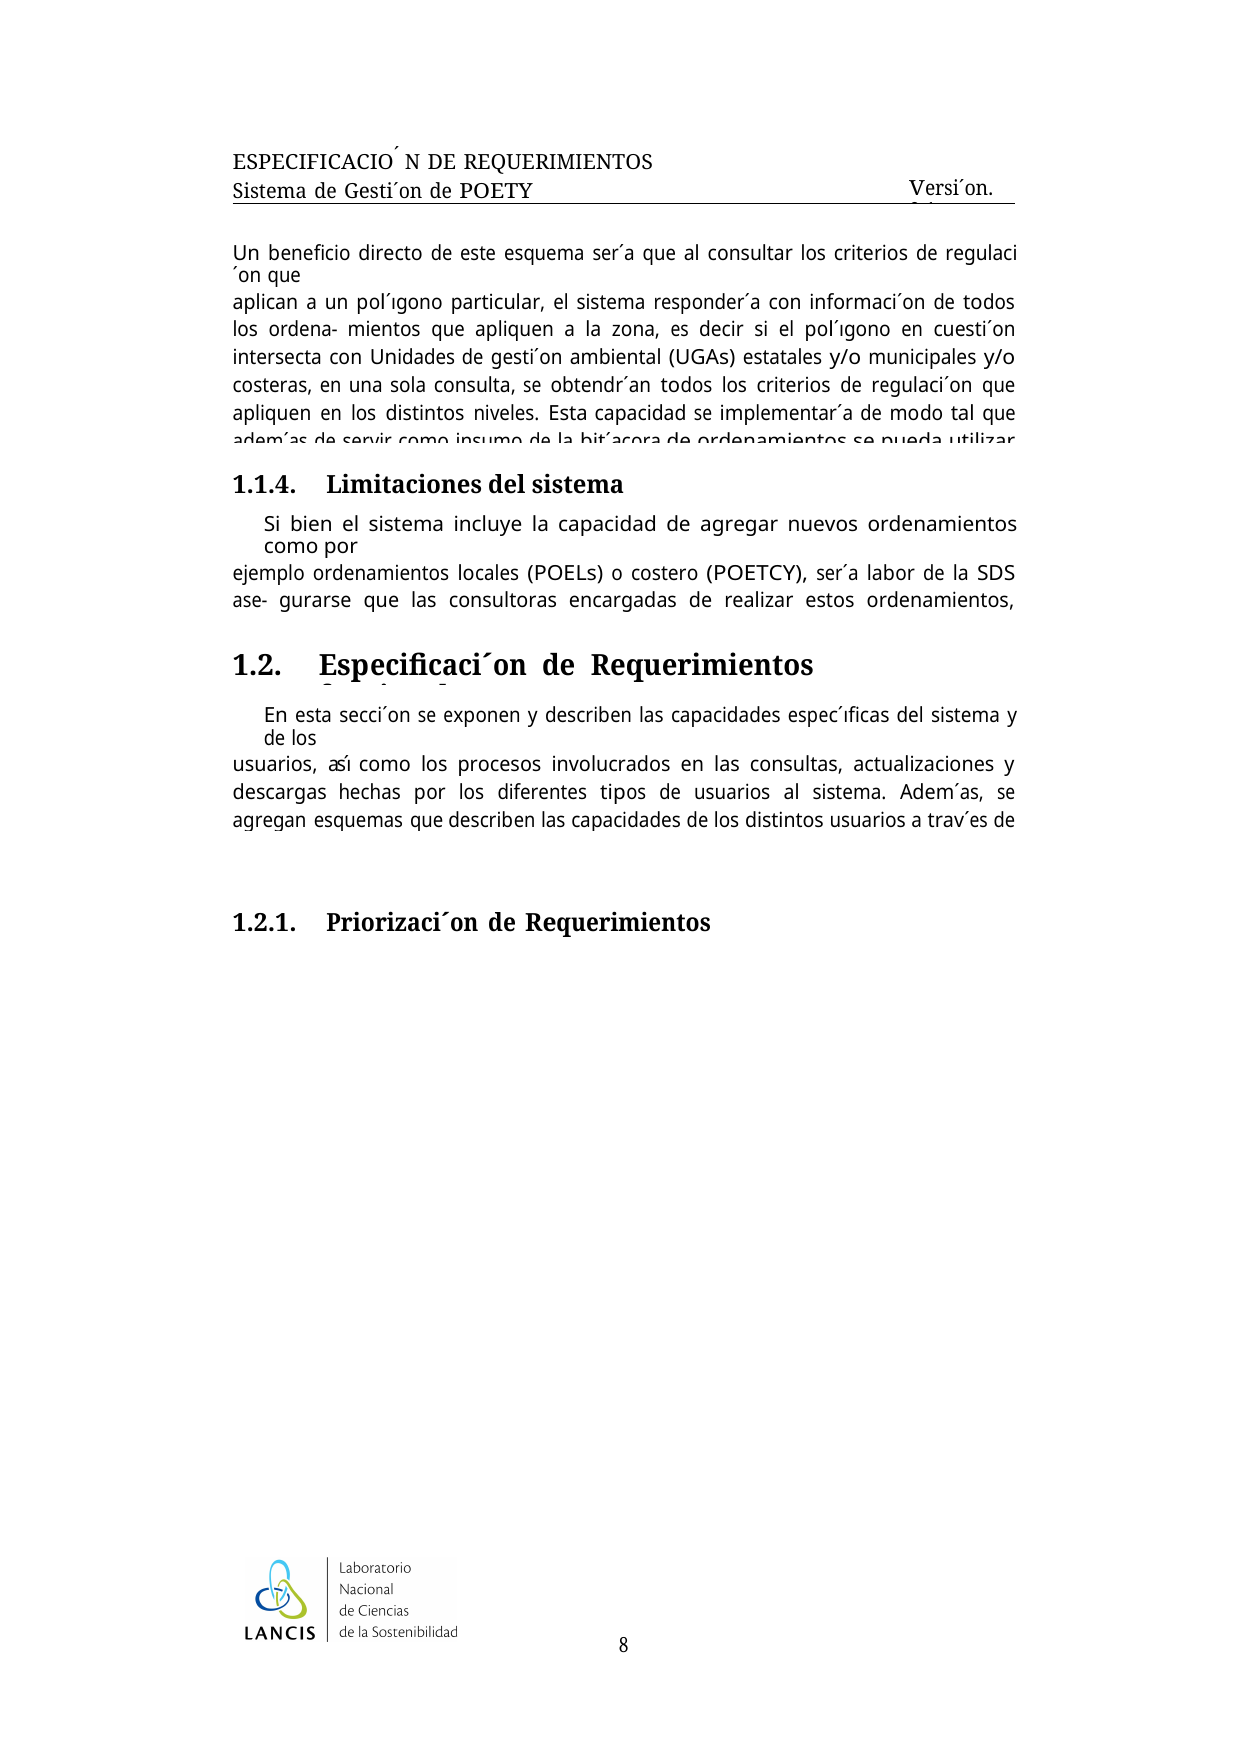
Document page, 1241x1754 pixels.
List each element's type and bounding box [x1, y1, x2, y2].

picture [245, 1557, 458, 1642]
